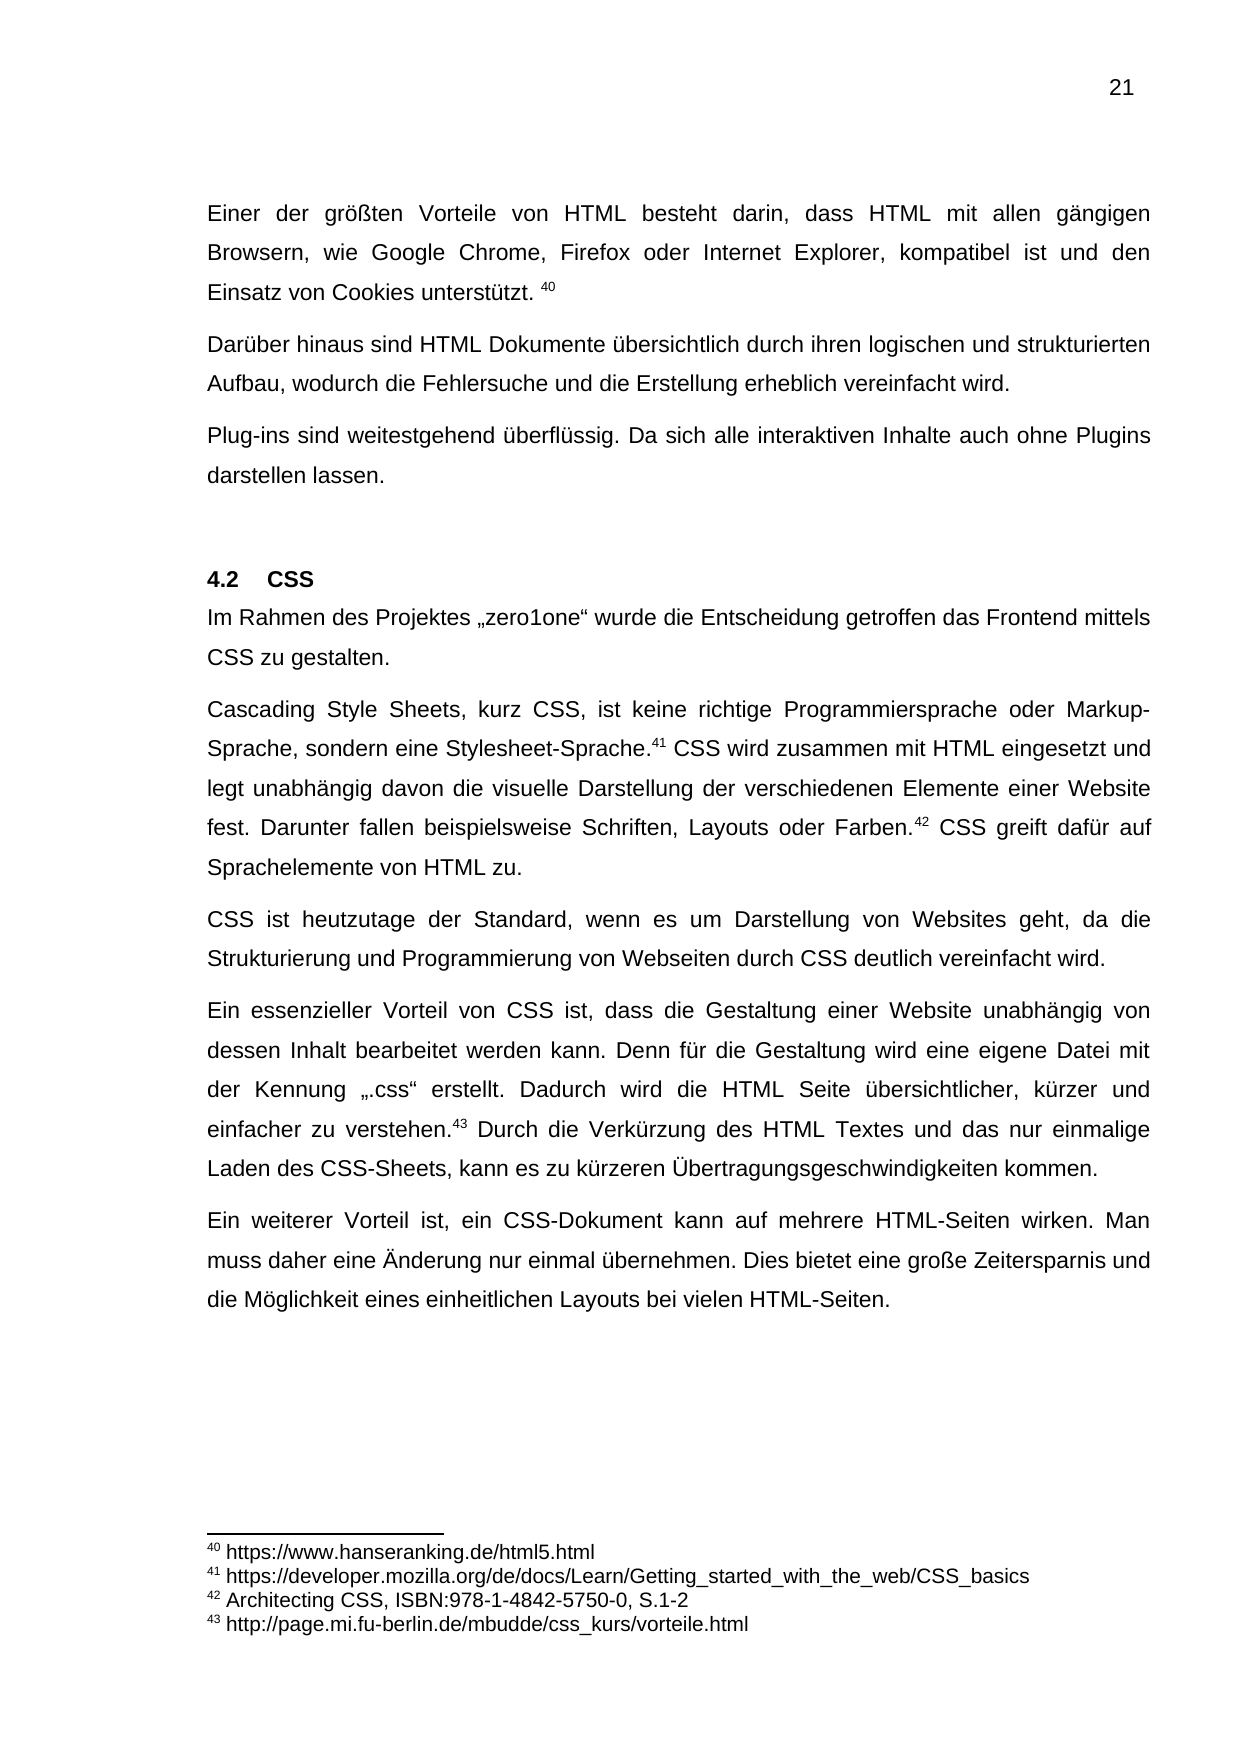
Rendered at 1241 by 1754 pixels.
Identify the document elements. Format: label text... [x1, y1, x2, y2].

text Darüber hinaus sind HTML Dokumente übersichtlich durch ihren logischen und strukturierten Aufbau, wodurch die Fehlersuche und die Erstellung erheblich vereinfacht wird. [207, 331, 1152, 396]
text CSS ist heutzutage der Standard, wenn es um Darstellung von Websites geht, da die Strukturierung und Programmierung von Webseiten durch CSS deutlich vereinfacht wird. [207, 906, 1152, 972]
text Ein weiterer Vorteil ist, ein CSS-Dokument kann auf mehrere HTML-Seiten wirken. Man muss daher eine Änderung nur einmal übernehmen. Dies bietet eine große Zeitersparnis und die Möglichkeit eines einheitlichen Layouts bei vielen HTML-Seiten. [207, 1207, 1152, 1312]
text CSS [207, 566, 1152, 592]
text Cascading Style Sheets, kurz CSS, ist keine richtige Programmiersprache oder Markup-Sprache, sondern eine Stylesheet-Sprache. CSS wird zusammen mit HTML eingesetzt und legt unabhängig davon die visuelle Darstellung der verschiedenen Elemente einer Website fest. Darunter fallen beispielsweise Schriften, Layouts oder Farben. CSS greift dafür auf Sprachelemente von HTML zu. [207, 696, 1152, 880]
text Ein essenzieller Vorteil von CSS ist, dass die Gestaltung einer Website unabhängig von dessen Inhalt bearbeitet werden kann. Denn für die Gestaltung wird eine eigene Datei mit der Kennung „.css“ erstellt. Dadurch wird die HTML Seite übersichtlicher, kürzer und einfacher zu verstehen. Durch die Verkürzung des HTML Textes und das nur einmalige Laden des CSS-Sheets, kann es zu kürzeren Übertragungsgeschwindigkeiten kommen. [207, 997, 1152, 1181]
text Plug-ins sind weitestgehend überflüssig. Da sich alle interaktiven Inhalte auch ohne Plugins darstellen lassen. [207, 422, 1152, 488]
text Im Rahmen des Projektes „zero1one“ wurde die Entscheidung getroffen das Frontend mittels CSS zu gestalten. [207, 604, 1152, 670]
text Einer der größten Vorteile von HTML besteht darin, dass HTML mit allen gängigen Browsern, wie Google Chrome, Firefox oder Internet Explorer, kompatibel ist und den Einsatz von Cookies unterstützt. [207, 200, 1152, 305]
